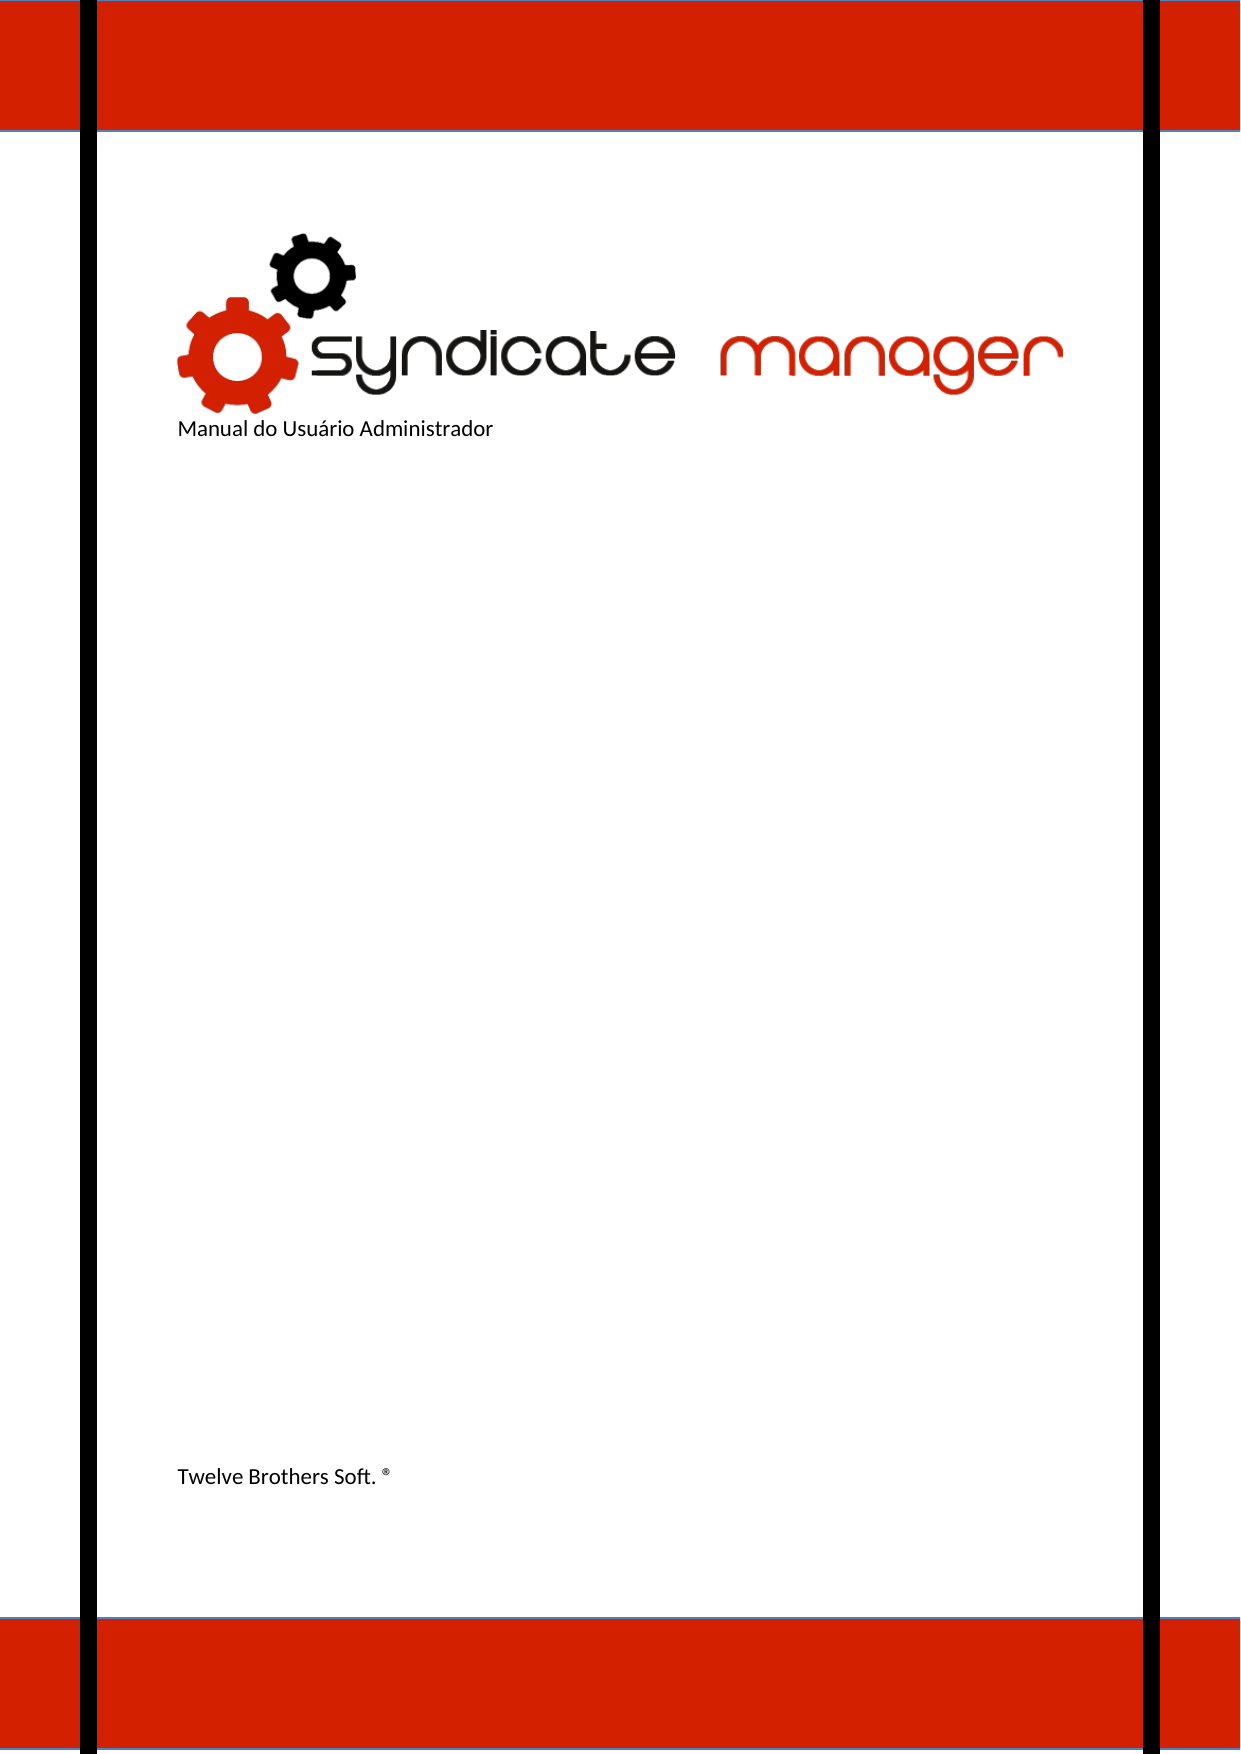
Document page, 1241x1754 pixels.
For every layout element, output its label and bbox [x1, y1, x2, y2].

picture [177, 233, 1063, 414]
